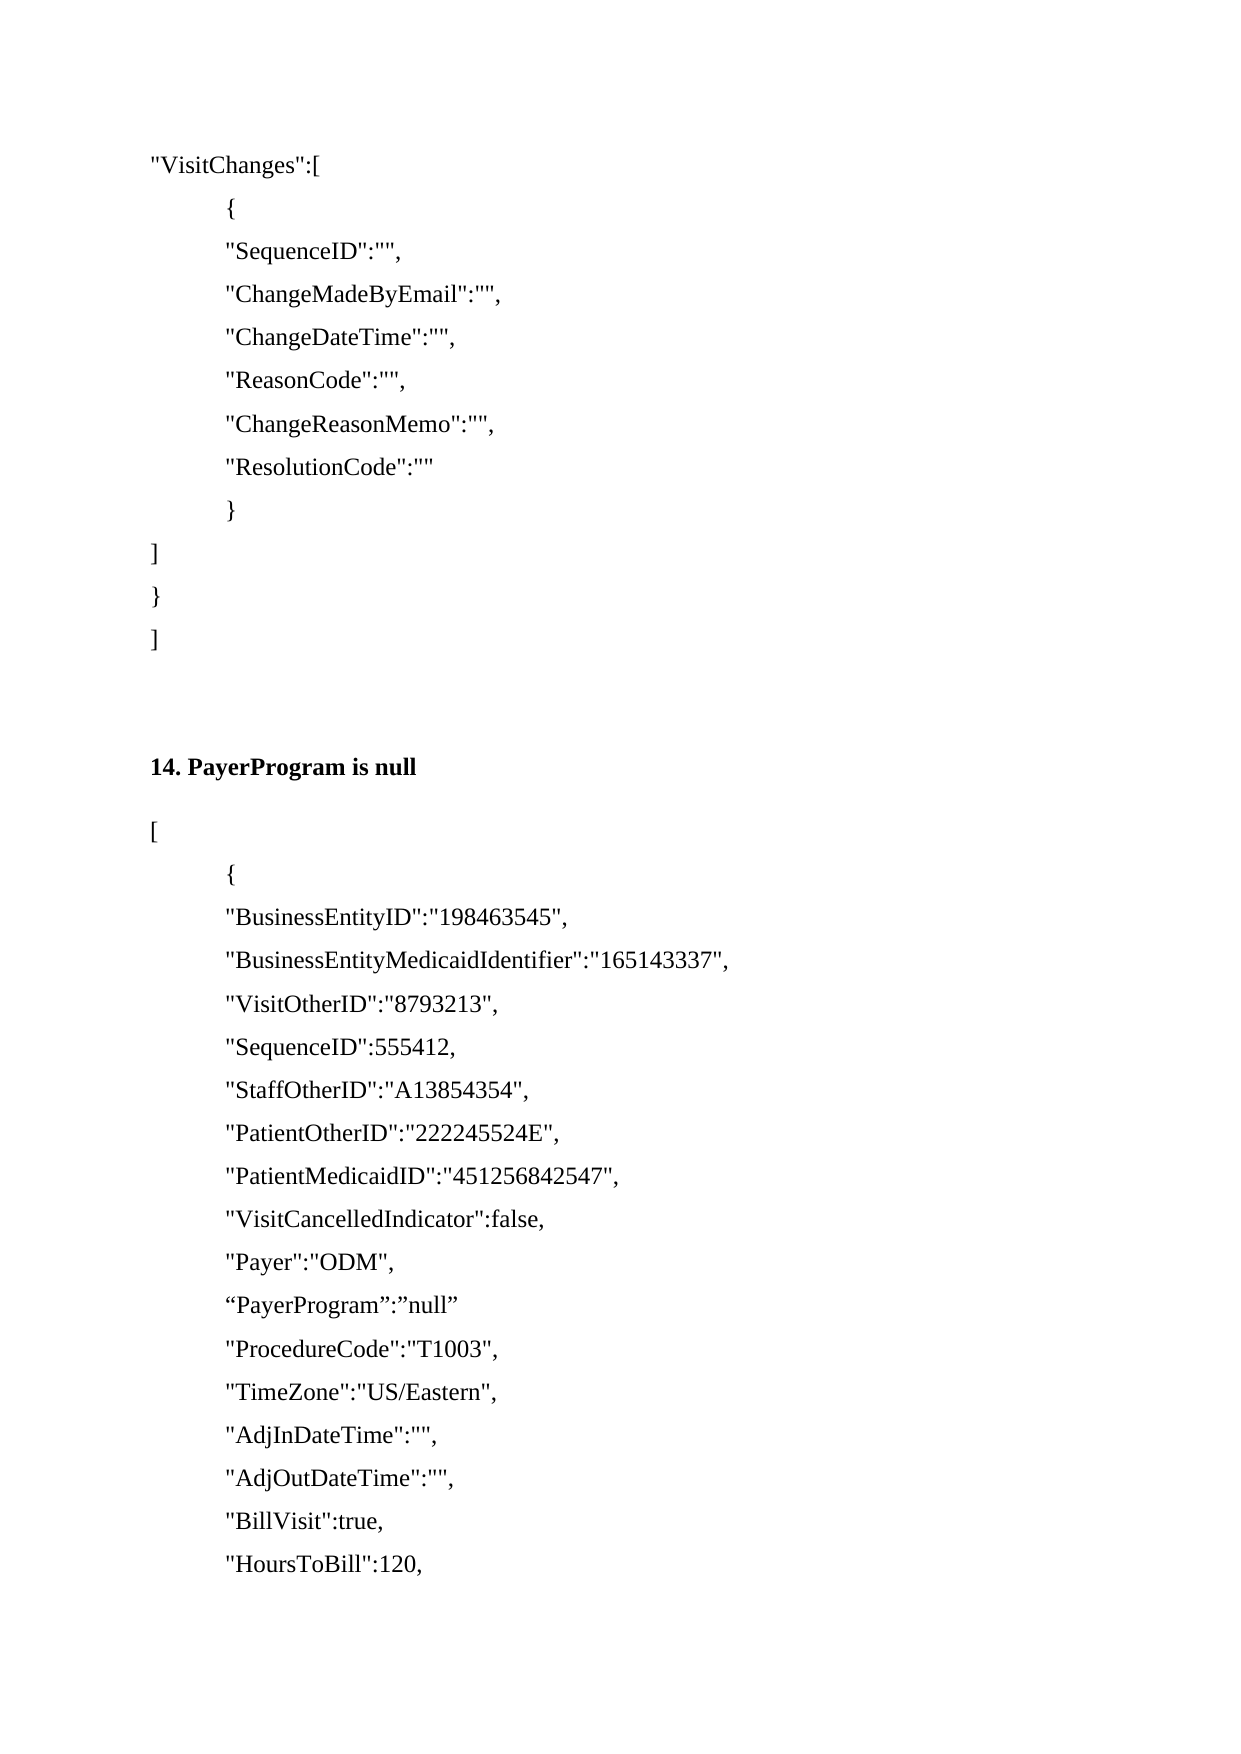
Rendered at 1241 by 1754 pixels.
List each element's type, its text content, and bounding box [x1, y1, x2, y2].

text "ChangeReasonMemo":"", [225, 409, 1090, 437]
text "PatientMedicaidID":"451256842547", [225, 1161, 1090, 1190]
text ] [150, 624, 1090, 653]
text "BusinessEntityID":"198463545", [225, 902, 1090, 931]
text "StaffOtherID":"A13854354", [225, 1075, 1090, 1104]
text "ChangeMadeByEmail":"", [225, 279, 1090, 308]
text "ProcedureCode":"T1003", [225, 1334, 1090, 1362]
text "ReasonCode":"", [225, 366, 1090, 394]
text “PayerProgram”:”null” [225, 1291, 1090, 1319]
text "VisitCancelledIndicator":false, [225, 1204, 1090, 1233]
text "BillVisit":true, [225, 1506, 1090, 1535]
text 14. PayerProgram is null [150, 752, 1090, 781]
text { [225, 859, 1090, 888]
text } [225, 495, 1090, 524]
text "HoursToBill":120, [225, 1549, 1090, 1578]
text } [150, 581, 1090, 610]
text "ChangeDateTime":"", [225, 322, 1090, 351]
text ] [150, 538, 1090, 567]
text [ [150, 816, 1090, 845]
text { [225, 193, 1090, 222]
text "VisitOtherID":"8793213", [225, 989, 1090, 1017]
text "SequenceID":555412, [225, 1032, 1090, 1061]
text "TimeZone":"US/Eastern", [225, 1377, 1090, 1406]
text "ResolutionCode":"" [225, 452, 1090, 481]
text "AdjOutDateTime":"", [225, 1463, 1090, 1492]
text "PatientOtherID":"222245524E", [225, 1118, 1090, 1147]
text "Payer":"ODM", [225, 1247, 1090, 1276]
text "VisitChanges":[ [150, 150, 1090, 179]
text "AdjInDateTime":"", [225, 1420, 1090, 1449]
text "SequenceID":"", [225, 236, 1090, 265]
text "BusinessEntityMedicaidIdentifier":"165143337", [225, 946, 1090, 974]
